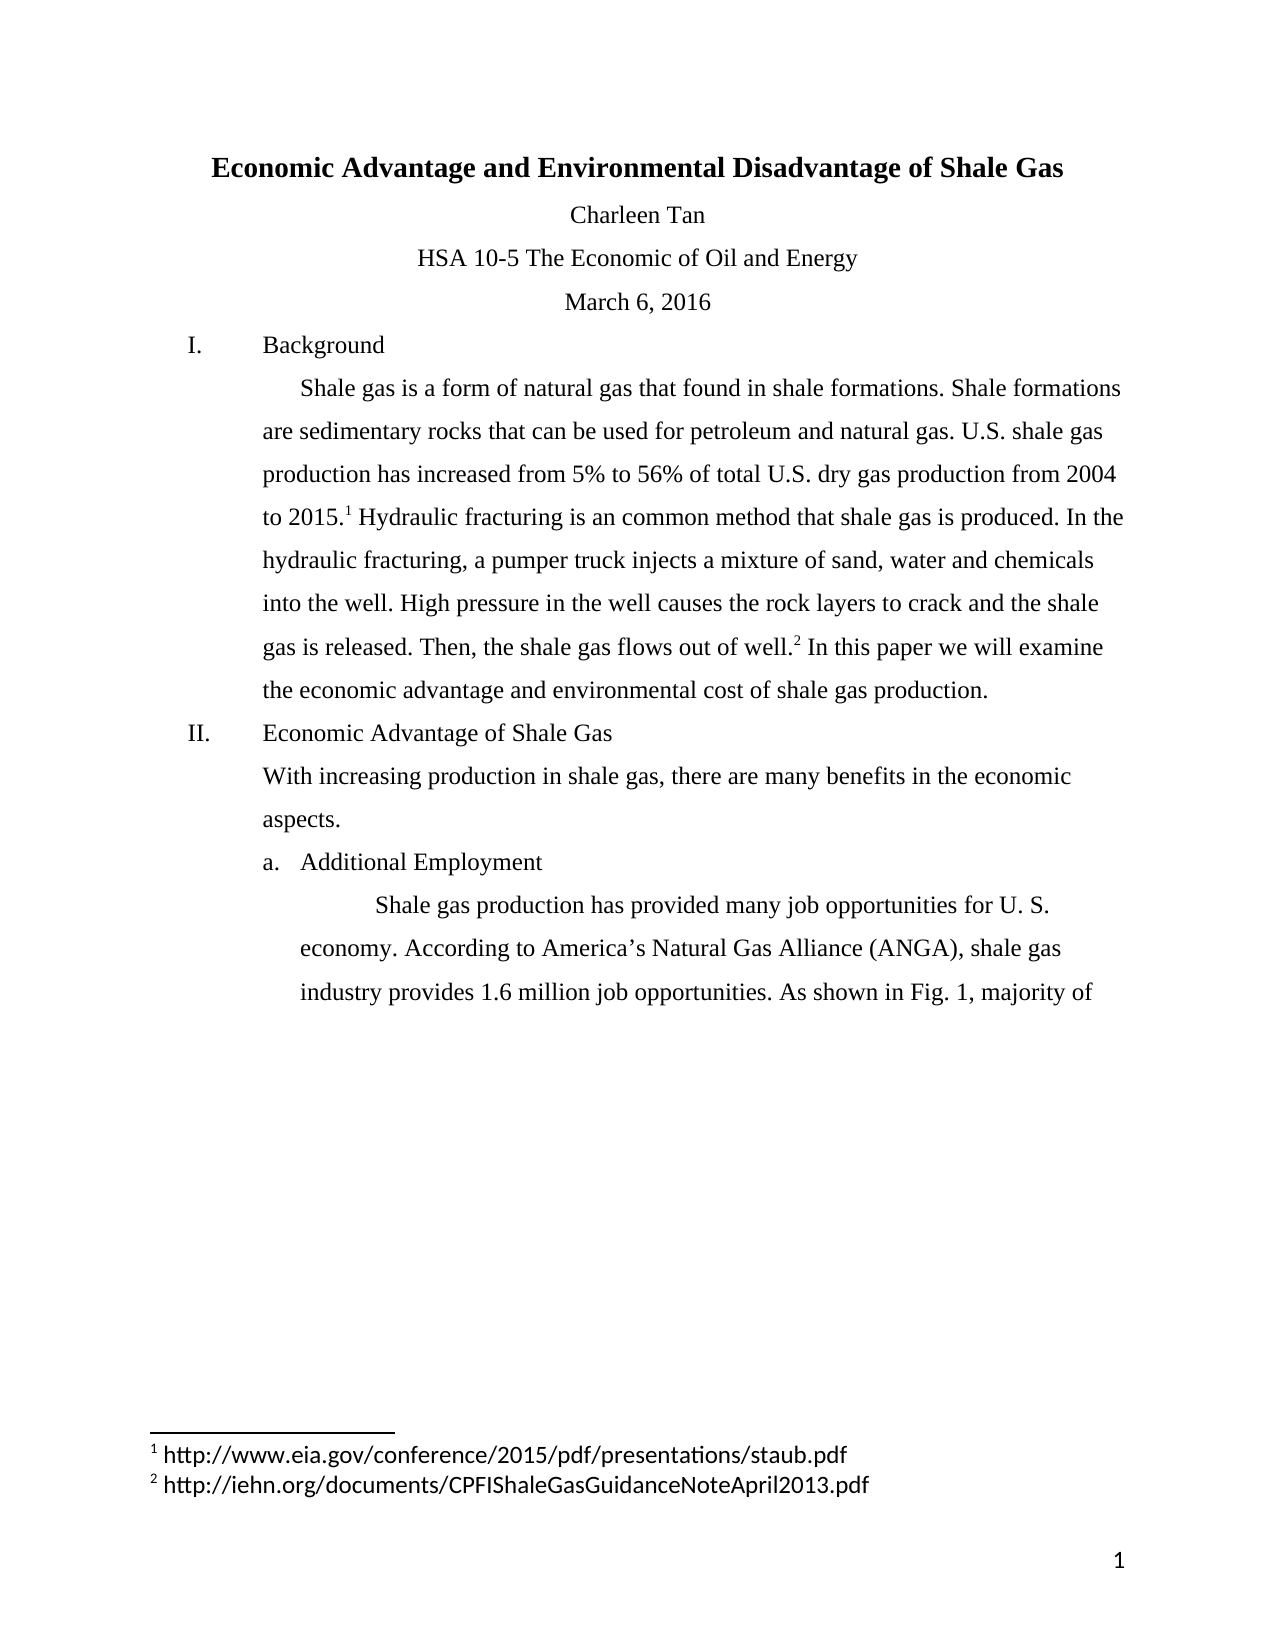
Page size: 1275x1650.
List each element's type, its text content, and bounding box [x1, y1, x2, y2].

list Economic Advantage of Shale Gas [187, 718, 1125, 747]
text Charleen Tan [150, 200, 1125, 229]
list With increasing production in shale gas, there are many benefits in the economic aspects. [262, 761, 1125, 833]
text HSA 10-5 The Economic of Oil and Energy [150, 243, 1125, 272]
list Additional Employment [262, 847, 1125, 876]
list Shale gas is a form of natural gas that found in shale formations. Shale formations are sedimentary rocks that can be used for petroleum and natural gas. U.S. shale gas production has increased from 5% to 56% of total U.S. dry gas production from 2004 to 2015. Hydraulic fracturing is an common method that shale gas is produced. In the hydraulic fracturing, a pumper truck injects a mixture of sand, water and chemicals into the well. High pressure in the well causes the rock layers to crack and the shale gas is released. Then, the shale gas flows out of well. In this paper we will examine the economic advantage and environmental cost of shale gas production. [262, 373, 1125, 703]
list Background [187, 330, 1125, 358]
text Economic Advantage and Environmental Disadvantage of Shale Gas [150, 150, 1125, 183]
list Shale gas production has provided many job opportunities for U. S. economy. According to America’s Natural Gas Alliance (ANGA), shale gas industry provides 1.6 million job opportunities. As shown in Fig. 1, majority of shale gas employment is in the service firms. Fig. 1 [300, 890, 1125, 1048]
text March 6, 2016 [150, 287, 1125, 315]
